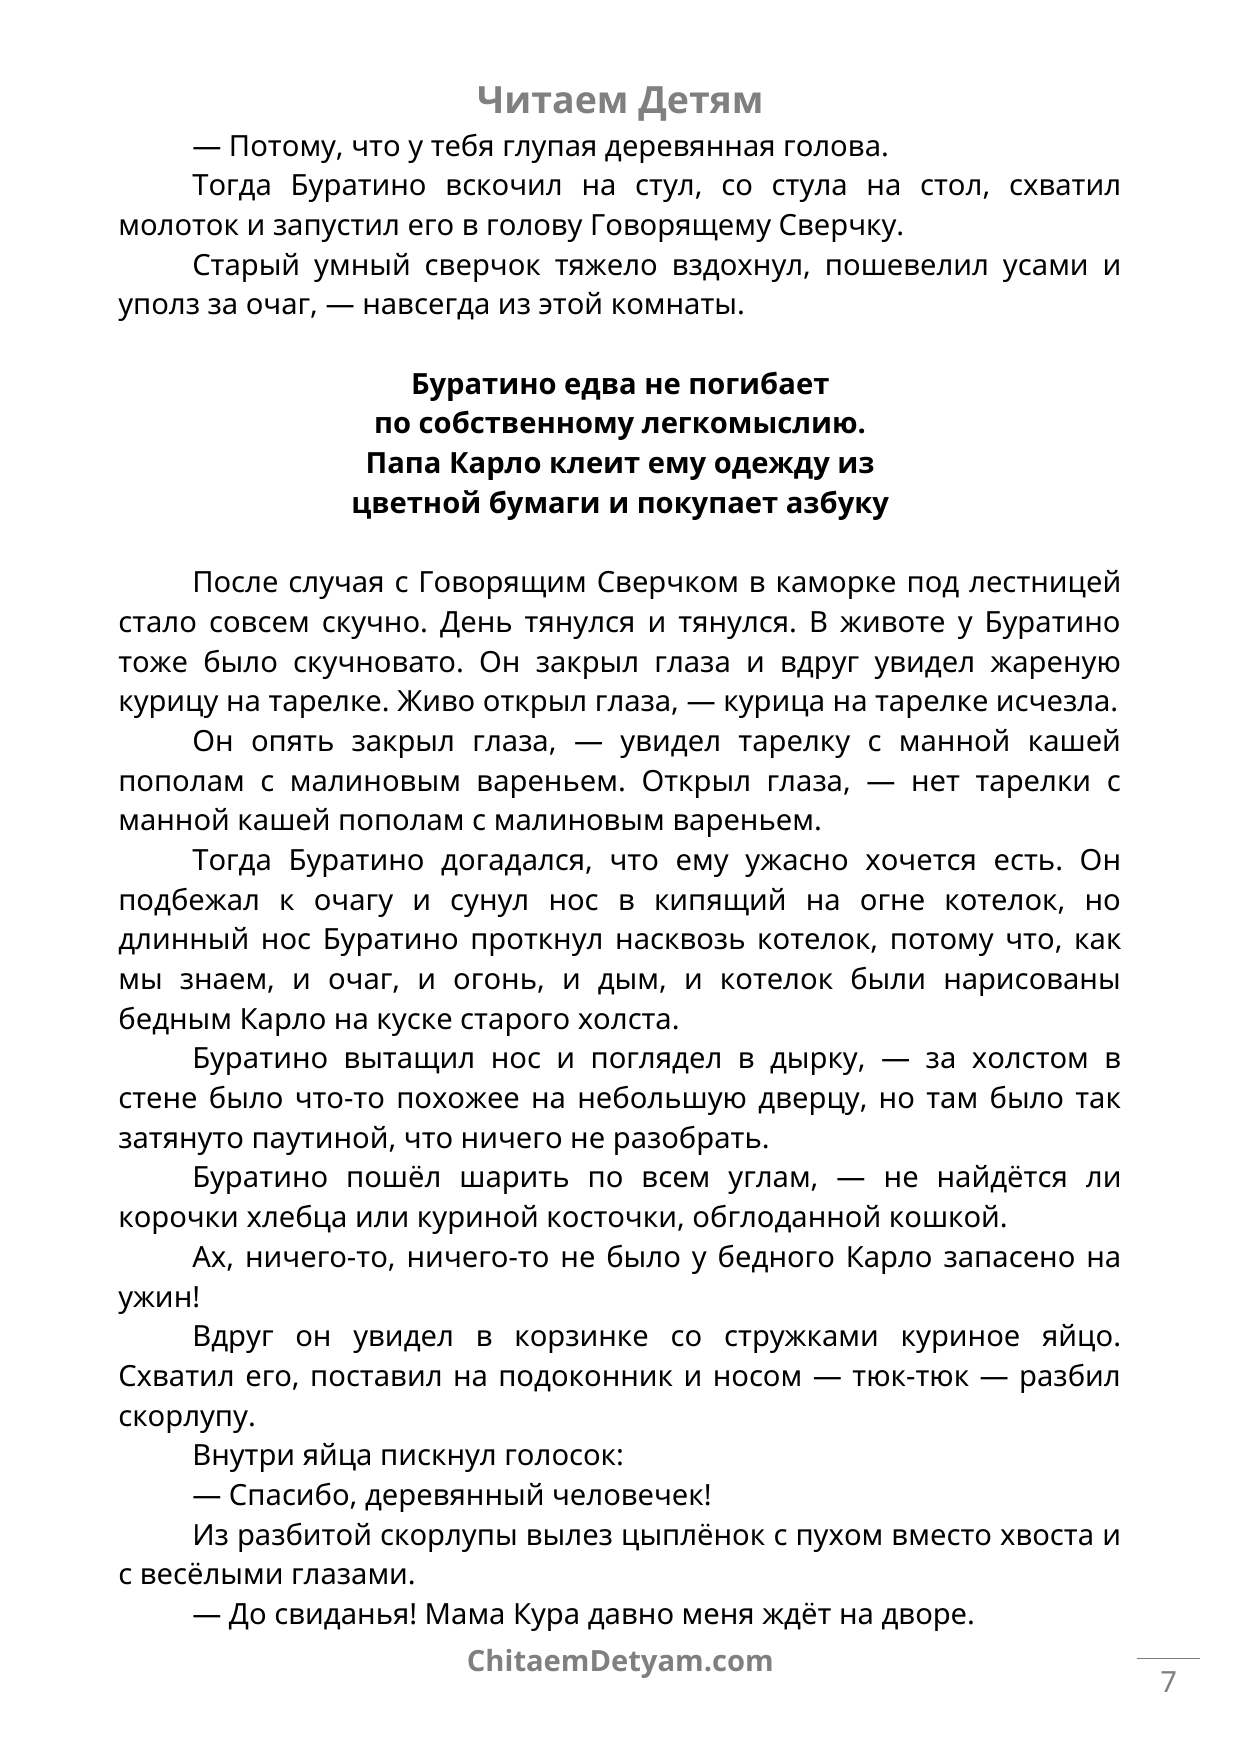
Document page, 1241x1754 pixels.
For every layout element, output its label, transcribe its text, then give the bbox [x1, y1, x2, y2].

text — До свиданья! Мама Кура давно меня ждёт на дворе. [118, 1593, 1122, 1633]
text Тогда Буратино догадался, что ему ужасно хочется есть. Он подбежал к очагу и сунул нос в кипящий на огне котелок, но длинный нос Буратино проткнул насквозь котелок, потому что, как мы знаем, и очаг, и огонь, и дым, и котелок были нарисованы бедным Карло на куске старого холста. [118, 839, 1122, 1038]
text Из разбитой скорлупы вылез цыплёнок с пухом вместо хвоста и с весёлыми глазами. [118, 1514, 1122, 1593]
text — Потому, что у тебя глупая деревянная голова. [118, 125, 1122, 164]
text — Спасибо, деревянный человечек! [118, 1474, 1122, 1514]
text Он опять закрыл глаза, — увидел тарелку с манной кашей пополам с малиновым вареньем. Открыл глаза, — нет тарелки с манной кашей пополам с малиновым вареньем. [118, 720, 1122, 839]
text Буратино пошёл шарить по всем углам, — не найдётся ли корочки хлебца или куриной косточки, обглоданной кошкой. [118, 1157, 1122, 1236]
text Тогда Буратино вскочил на стул, со стула на стол, схватил молоток и запустил его в голову Говорящему Сверчку. [118, 164, 1122, 244]
text Вдруг он увидел в корзинке со стружками куриное яйцо. Схватил его, поставил на подоконник и носом — тюк-тюк — разбил скорлупу. [118, 1316, 1122, 1434]
text Ах, ничего-то, ничего-то не было у бедного Карло запасено на ужин! [118, 1236, 1122, 1316]
subtitle Буратино едва не погибает по собственному легкомыслию. Папа Карло клеит ему одежду из цветной бумаги и покупает азбуку [118, 363, 1122, 522]
text Внутри яйца пискнул голосок: [118, 1434, 1122, 1474]
text Буратино вытащил нос и поглядел в дырку, — за холстом в стене было что-то похожее на небольшую дверцу, но там было так затянуто паутиной, что ничего не разобрать. [118, 1038, 1122, 1157]
text Старый умный сверчок тяжело вздохнул, пошевелил усами и уполз за очаг, — навсегда из этой комнаты. [118, 244, 1122, 323]
text После случая с Говорящим Сверчком в каморке под лестницей стало совсем скучно. День тянулся и тянулся. В животе у Буратино тоже было скучновато. Он закрыл глаза и вдруг увидел жареную курицу на тарелке. Живо открыл глаза, — курица на тарелке исчезла. [118, 561, 1122, 720]
